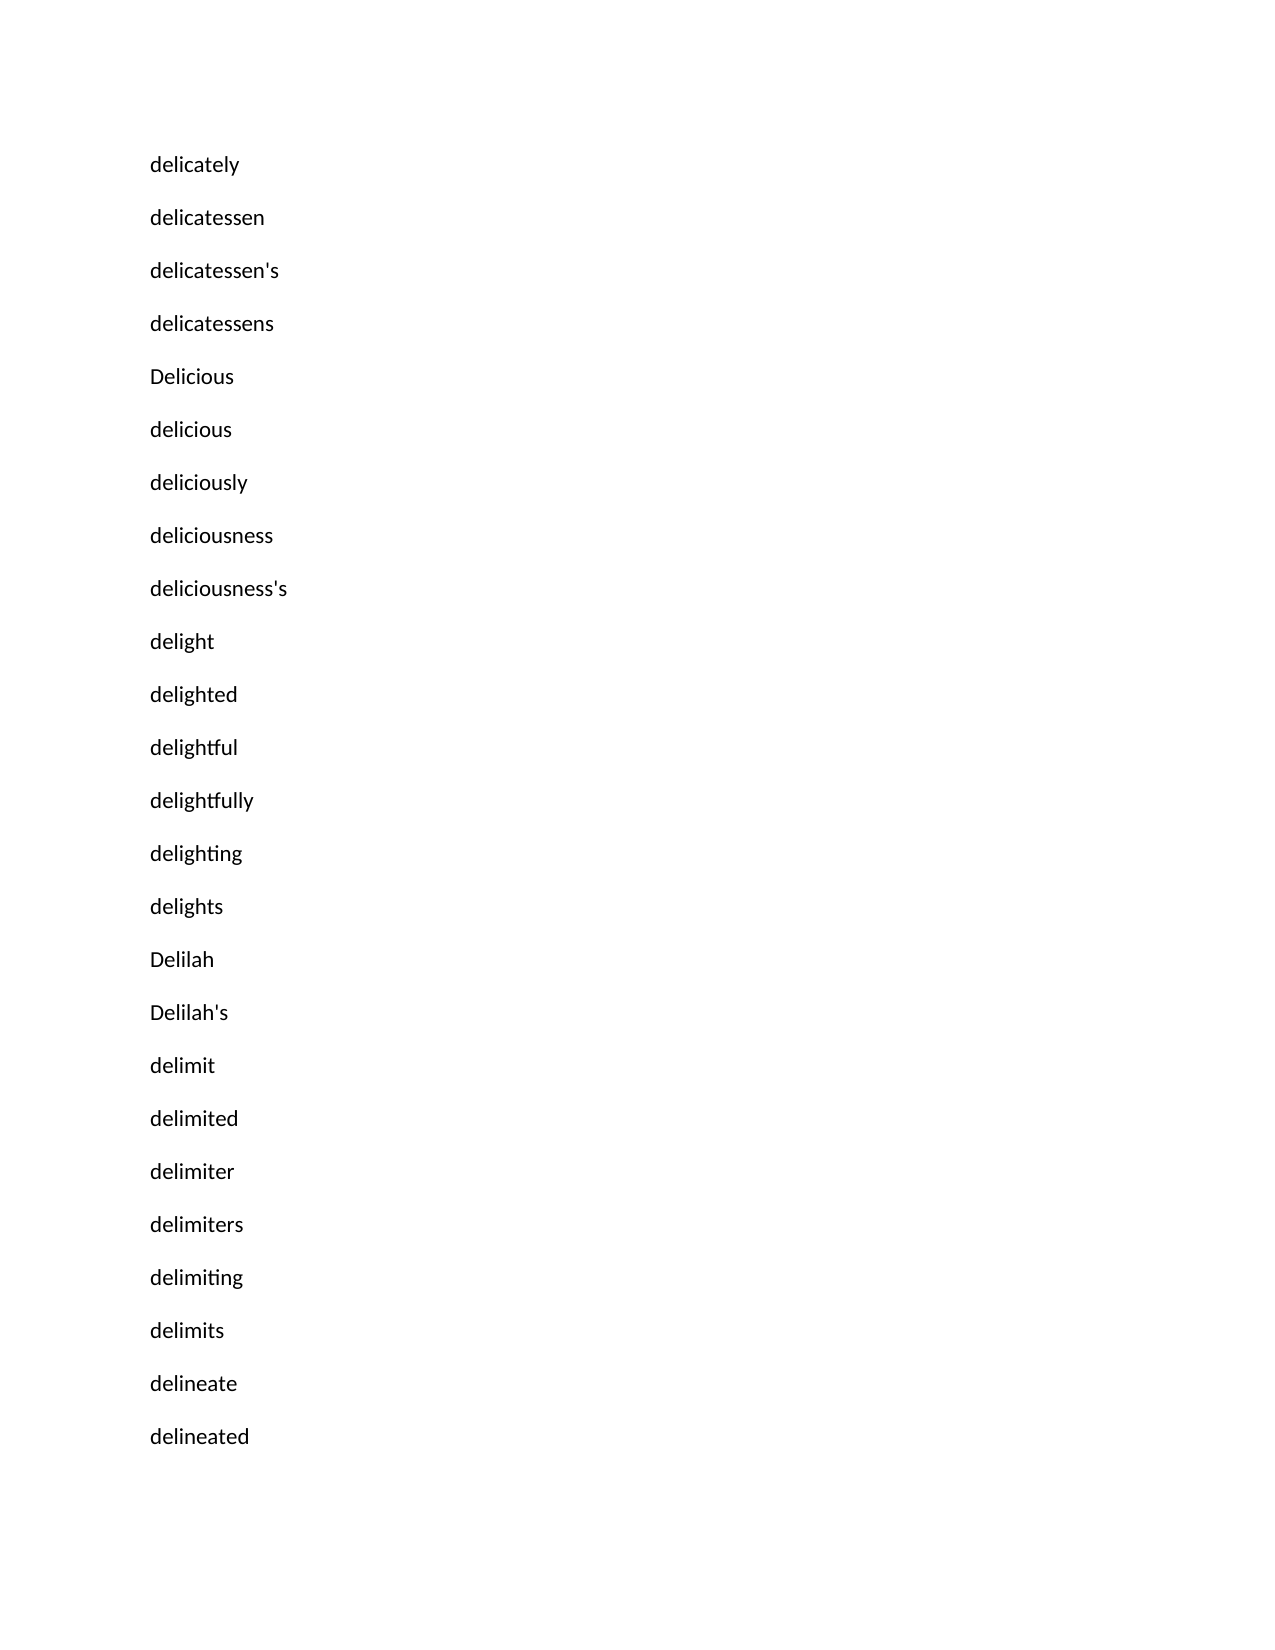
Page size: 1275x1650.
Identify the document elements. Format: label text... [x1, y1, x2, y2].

text delight [150, 627, 1125, 655]
text delicatessen's [150, 256, 1125, 284]
text deliciously [150, 468, 1125, 496]
text delicatessens [150, 309, 1125, 337]
text deliciousness's [150, 574, 1125, 602]
text delimit [150, 1051, 1125, 1079]
text delimiters [150, 1210, 1125, 1238]
text delighting [150, 839, 1125, 867]
text delimits [150, 1316, 1125, 1344]
text delicately [150, 150, 1125, 178]
text delighted [150, 680, 1125, 708]
text delicatessen [150, 203, 1125, 231]
text delightfully [150, 786, 1125, 814]
text deliciousness [150, 521, 1125, 549]
text delineated [150, 1422, 1125, 1451]
text delimiting [150, 1263, 1125, 1291]
text delineate [150, 1369, 1125, 1397]
text Delilah [150, 945, 1125, 973]
text delightful [150, 733, 1125, 761]
text delimited [150, 1104, 1125, 1132]
text Delicious [150, 362, 1125, 390]
text delimiter [150, 1157, 1125, 1185]
text delights [150, 892, 1125, 920]
text delicious [150, 415, 1125, 443]
text Delilah's [150, 998, 1125, 1026]
